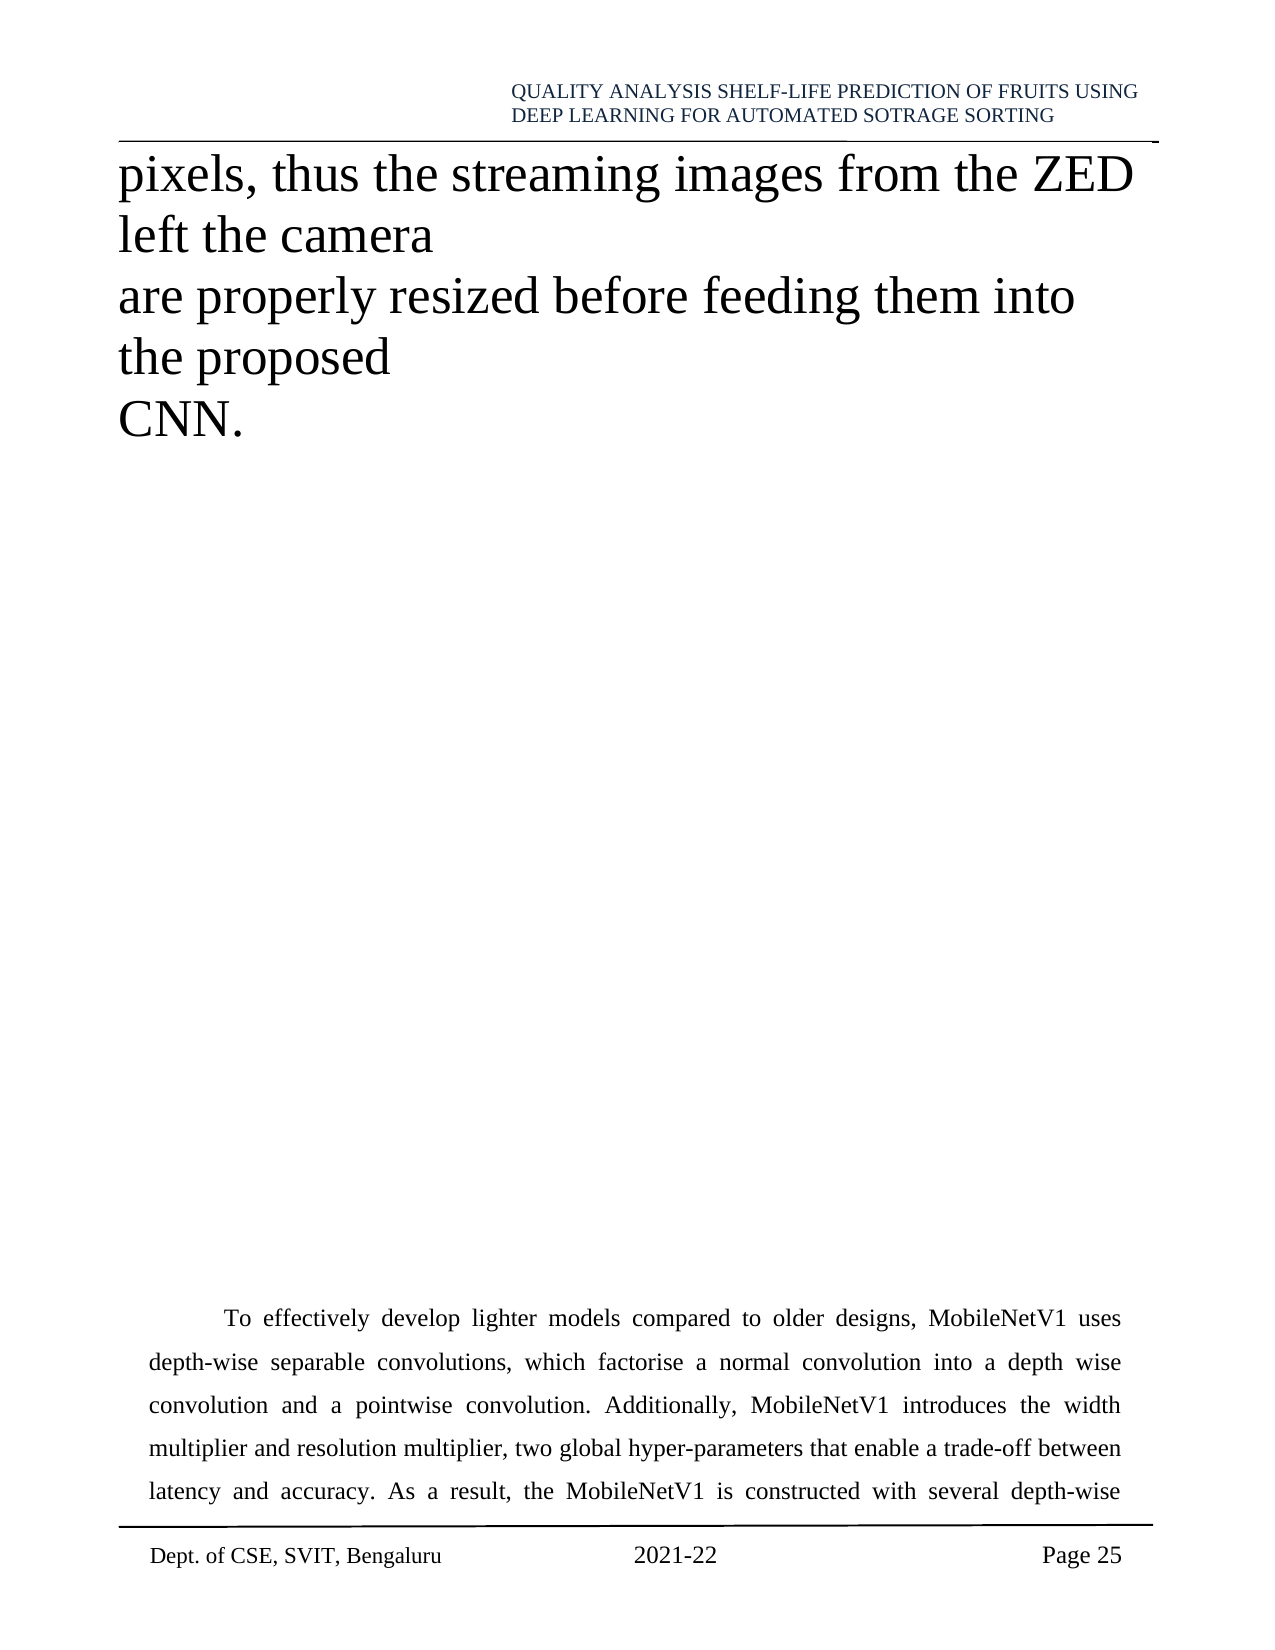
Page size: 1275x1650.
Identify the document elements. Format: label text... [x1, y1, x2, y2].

text pixels, thus the streaming images from the ZED left the camera [119, 142, 1152, 264]
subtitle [149, 1303, 1122, 1505]
text are properly resized before feeding them into the proposed [119, 264, 1152, 386]
text CNN. [119, 386, 1152, 447]
